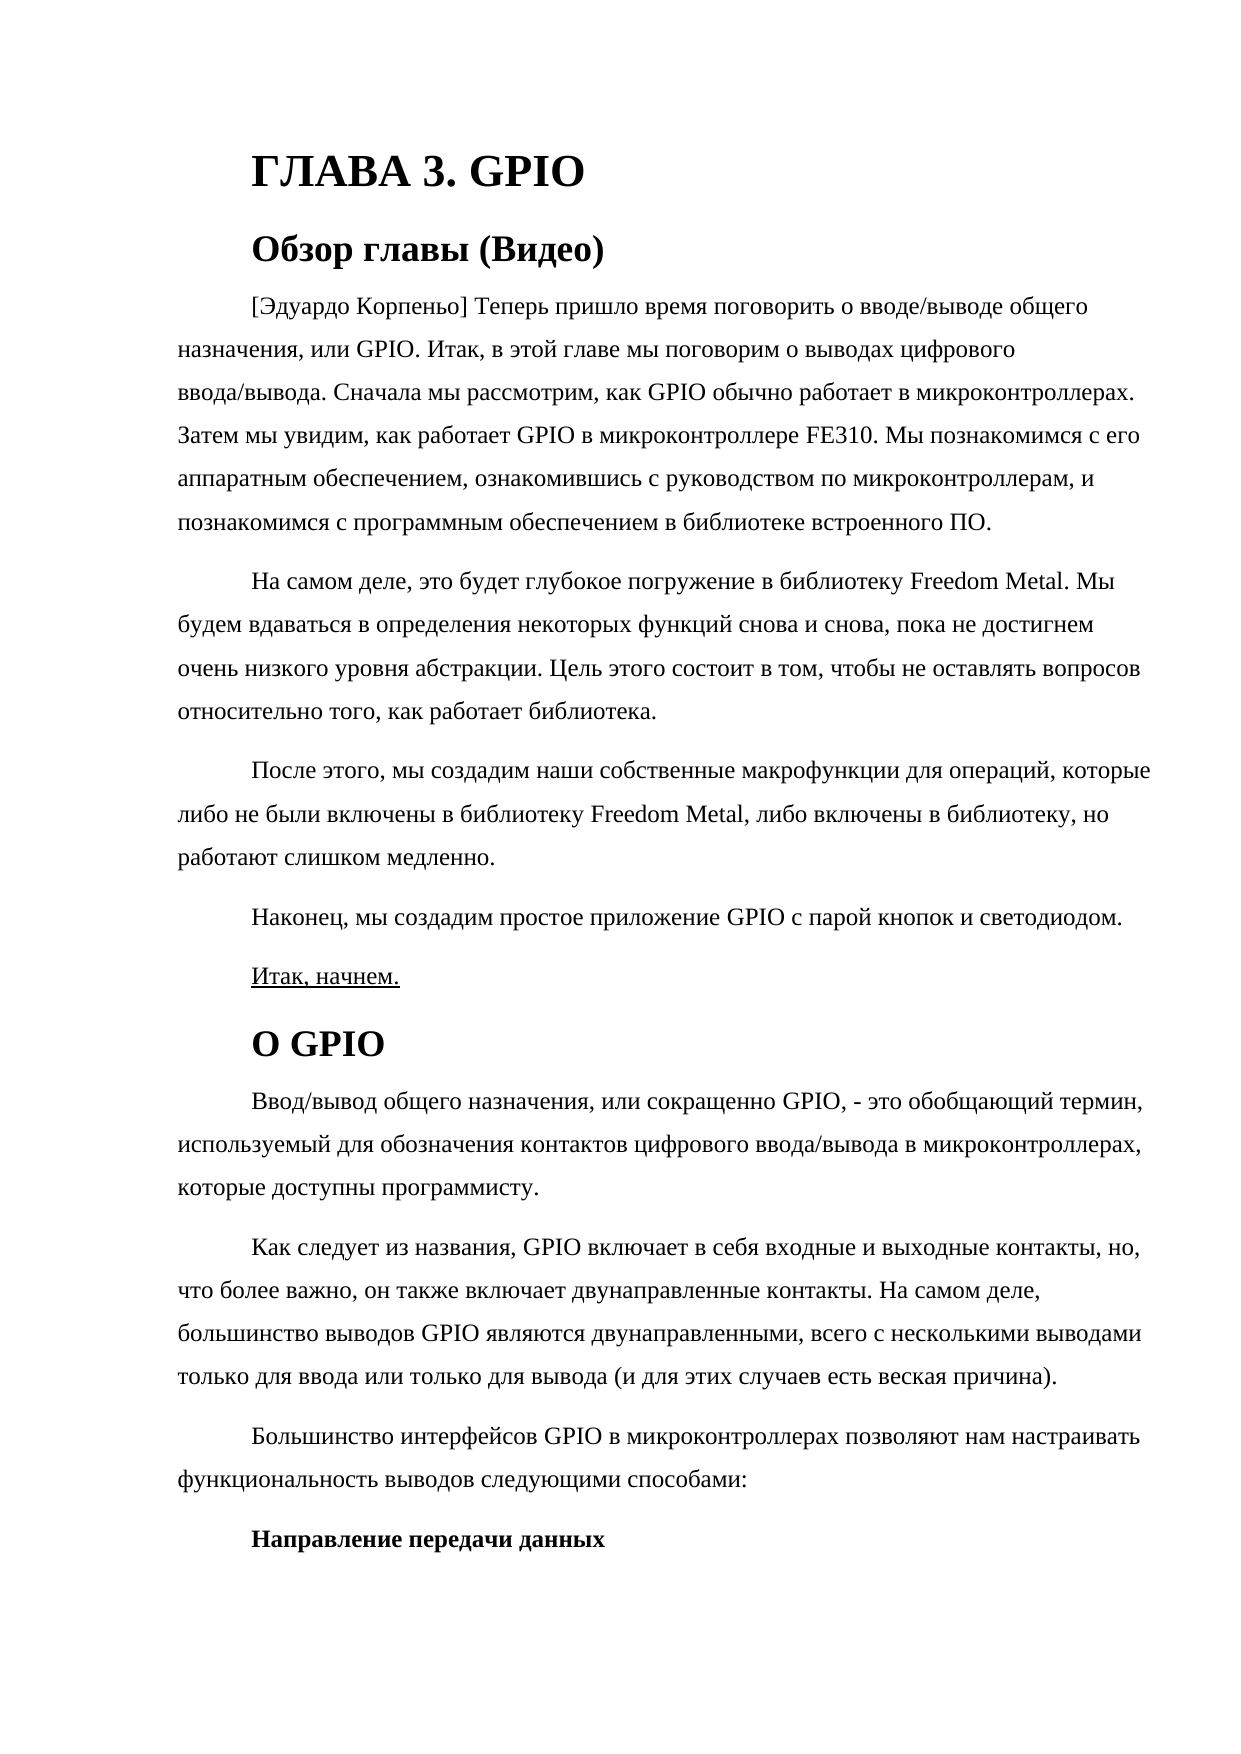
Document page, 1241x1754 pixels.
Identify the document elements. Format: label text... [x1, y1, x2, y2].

text [Эдуардо Корпеньо] Теперь пришло время поговорить о вводе/выводе общего назначения, или GPIO. Итак, в этой главе мы поговорим о выводах цифрового ввода/вывода. Сначала мы рассмотрим, как GPIO обычно работает в микроконтроллерах. Затем мы увидим, как работает GPIO в микроконтроллере FE310. Мы познакомимся с его аппаратным обеспечением, ознакомившись с руководством по микроконтроллерам, и познакомимся с программным обеспечением в библиотеке встроенного ПО. [177, 291, 1152, 535]
text Итак, начнем. [177, 961, 1152, 990]
text Ввод/вывод общего назначения, или сокращенно GPIO, - это обобщающий термин, используемый для обозначения контактов цифрового ввода/вывода в микроконтроллерах, которые доступны программисту. [177, 1086, 1152, 1201]
text Как следует из названия, GPIO включает в себя входные и выходные контакты, но, что более важно, он также включает двунаправленные контакты. На самом деле, большинство выводов GPIO являются двунаправленными, всего с несколькими выводами только для ввода или только для вывода (и для этих случаев есть веская причина). [177, 1232, 1152, 1390]
text На самом деле, это будет глубокое погружение в библиотеку Freedom Metal. Мы будем вдаваться в определения некоторых функций снова и снова, пока не достигнем очень низкого уровня абстракции. Цель этого состоит в том, чтобы не оставлять вопросов относительно того, как работает библиотека. [177, 566, 1152, 724]
subtitle Обзор главы (Видео) [177, 226, 1152, 269]
subtitle О GPIO [177, 1021, 1152, 1064]
subtitle ГЛАВА 3. GPIO [177, 143, 1152, 196]
text Направление передачи данных [177, 1524, 1152, 1553]
text Большинство интерфейсов GPIO в микроконтроллерах позволяют нам настраивать функциональность выводов следующими способами: [177, 1421, 1152, 1493]
text После этого, мы создадим наши собственные макрофункции для операций, которые либо не были включены в библиотеку Freedom Metal, либо включены в библиотеку, но работают слишком медленно. [177, 756, 1152, 871]
text Наконец, мы создадим простое приложение GPIO с парой кнопок и светодиодом. [177, 902, 1152, 930]
